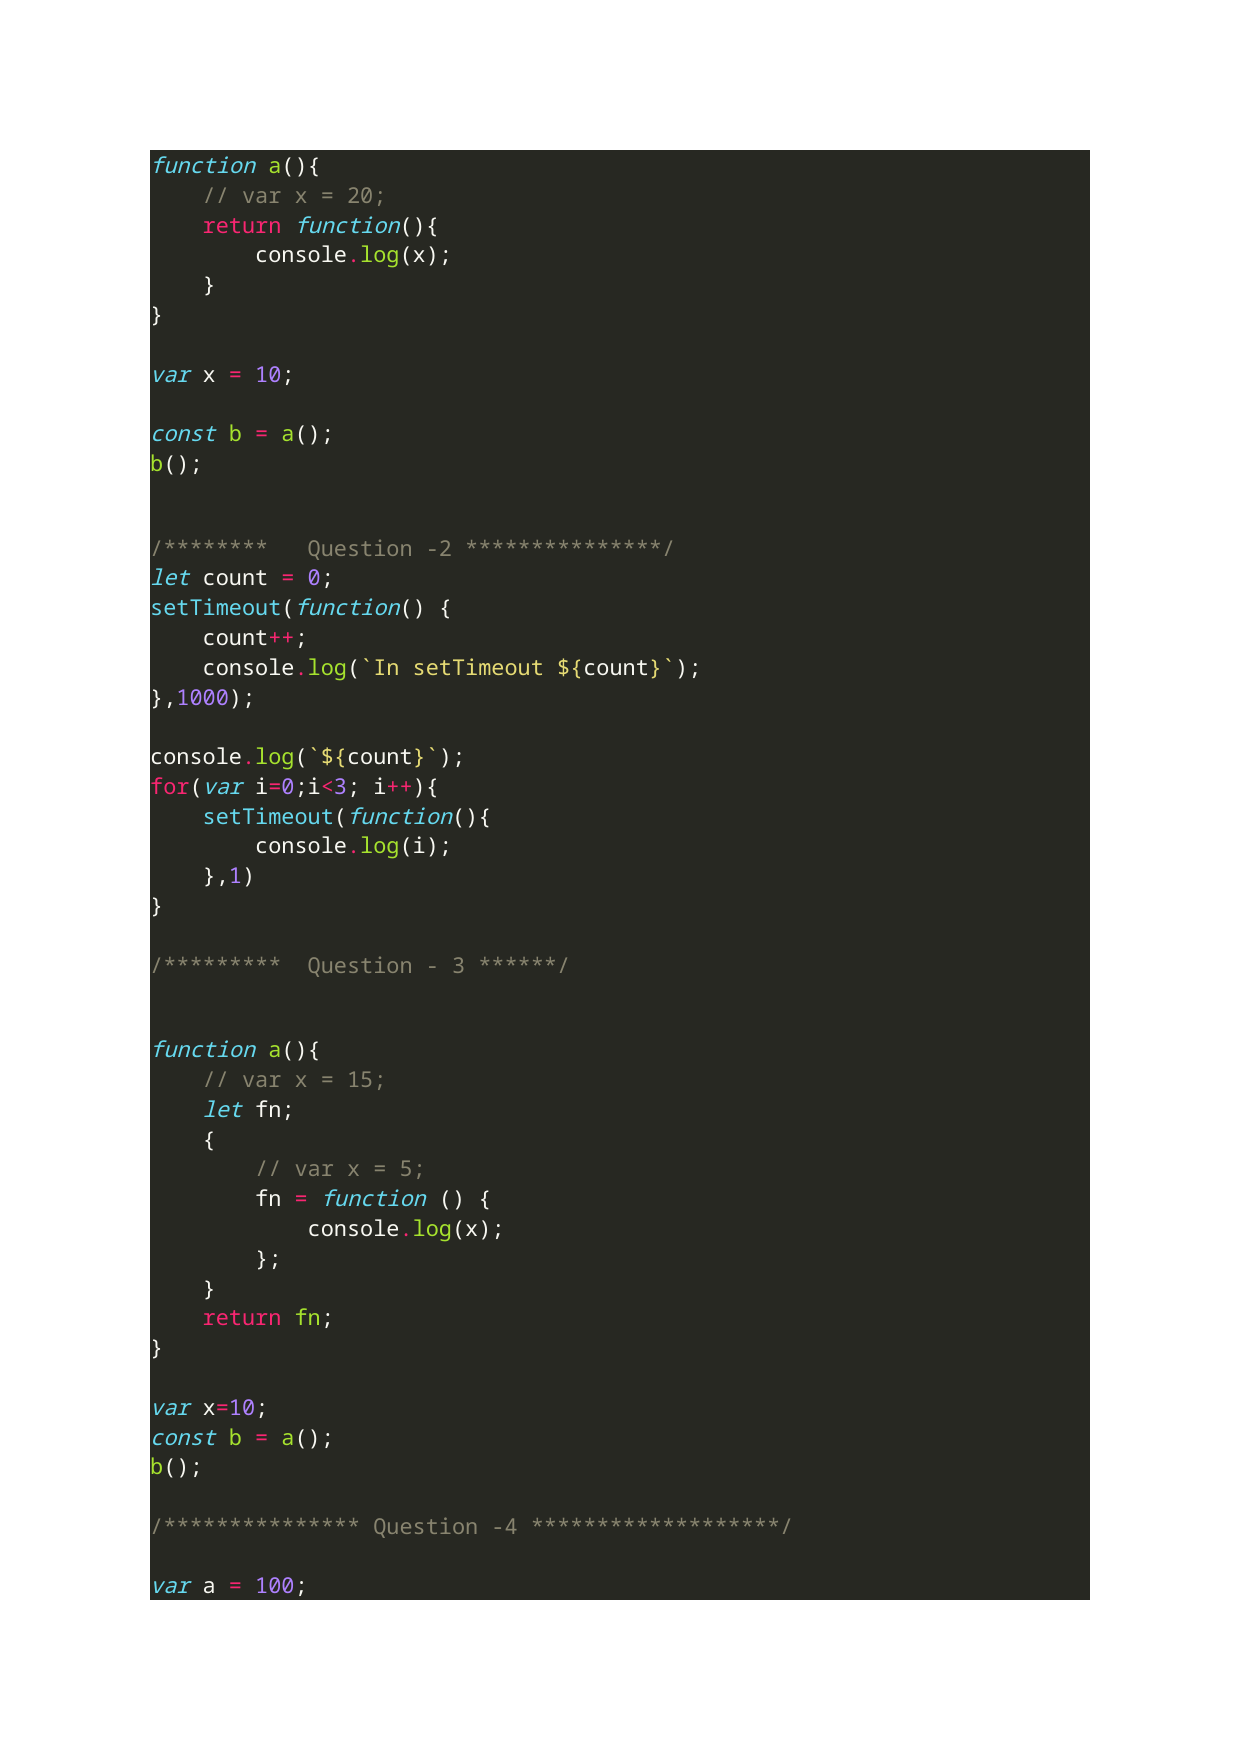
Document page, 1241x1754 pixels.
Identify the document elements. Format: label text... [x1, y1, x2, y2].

text /*************** Question -4 *******************/ [150, 1511, 1090, 1541]
text return function(){ [150, 209, 1090, 239]
text let fn; [150, 1094, 1090, 1123]
text // var x = 20; [150, 180, 1090, 209]
text /******** Question -2 ***************/ [150, 532, 1090, 562]
text b(); [150, 1451, 1090, 1481]
text } [150, 1332, 1090, 1362]
text console.log(`In setTimeout ${count}`); [150, 652, 1090, 681]
text console.log(i); [150, 830, 1090, 860]
text setTimeout(function(){ [150, 801, 1090, 830]
text } [150, 890, 1090, 920]
text count++; [150, 622, 1090, 652]
text setTimeout(function() { [150, 592, 1090, 622]
text } [150, 1272, 1090, 1302]
text var x=10; [150, 1392, 1090, 1421]
text console.log(x); [150, 1213, 1090, 1243]
text // var x = 15; [150, 1064, 1090, 1094]
text for(var i=0;i<3; i++){ [150, 771, 1090, 801]
text /********* Question - 3 ******/ [150, 949, 1090, 979]
text },1000); [150, 681, 1090, 711]
text var x = 10; [150, 358, 1090, 388]
text var a = 100; [150, 1570, 1090, 1600]
text b(); [150, 448, 1090, 478]
text fn = function () { [150, 1183, 1090, 1213]
text },1) [150, 860, 1090, 890]
text }; [150, 1243, 1090, 1272]
text function a(){ [150, 1034, 1090, 1064]
text let count = 0; [150, 562, 1090, 592]
text } [150, 269, 1090, 299]
text const b = a(); [150, 418, 1090, 448]
text console.log(`${count}`); [150, 741, 1090, 771]
text console.log(x); [150, 239, 1090, 269]
text function a(){ [150, 150, 1090, 180]
text } [150, 299, 1090, 329]
text const b = a(); [150, 1421, 1090, 1451]
text { [150, 1123, 1090, 1153]
text // var x = 5; [150, 1153, 1090, 1183]
text return fn; [150, 1302, 1090, 1332]
